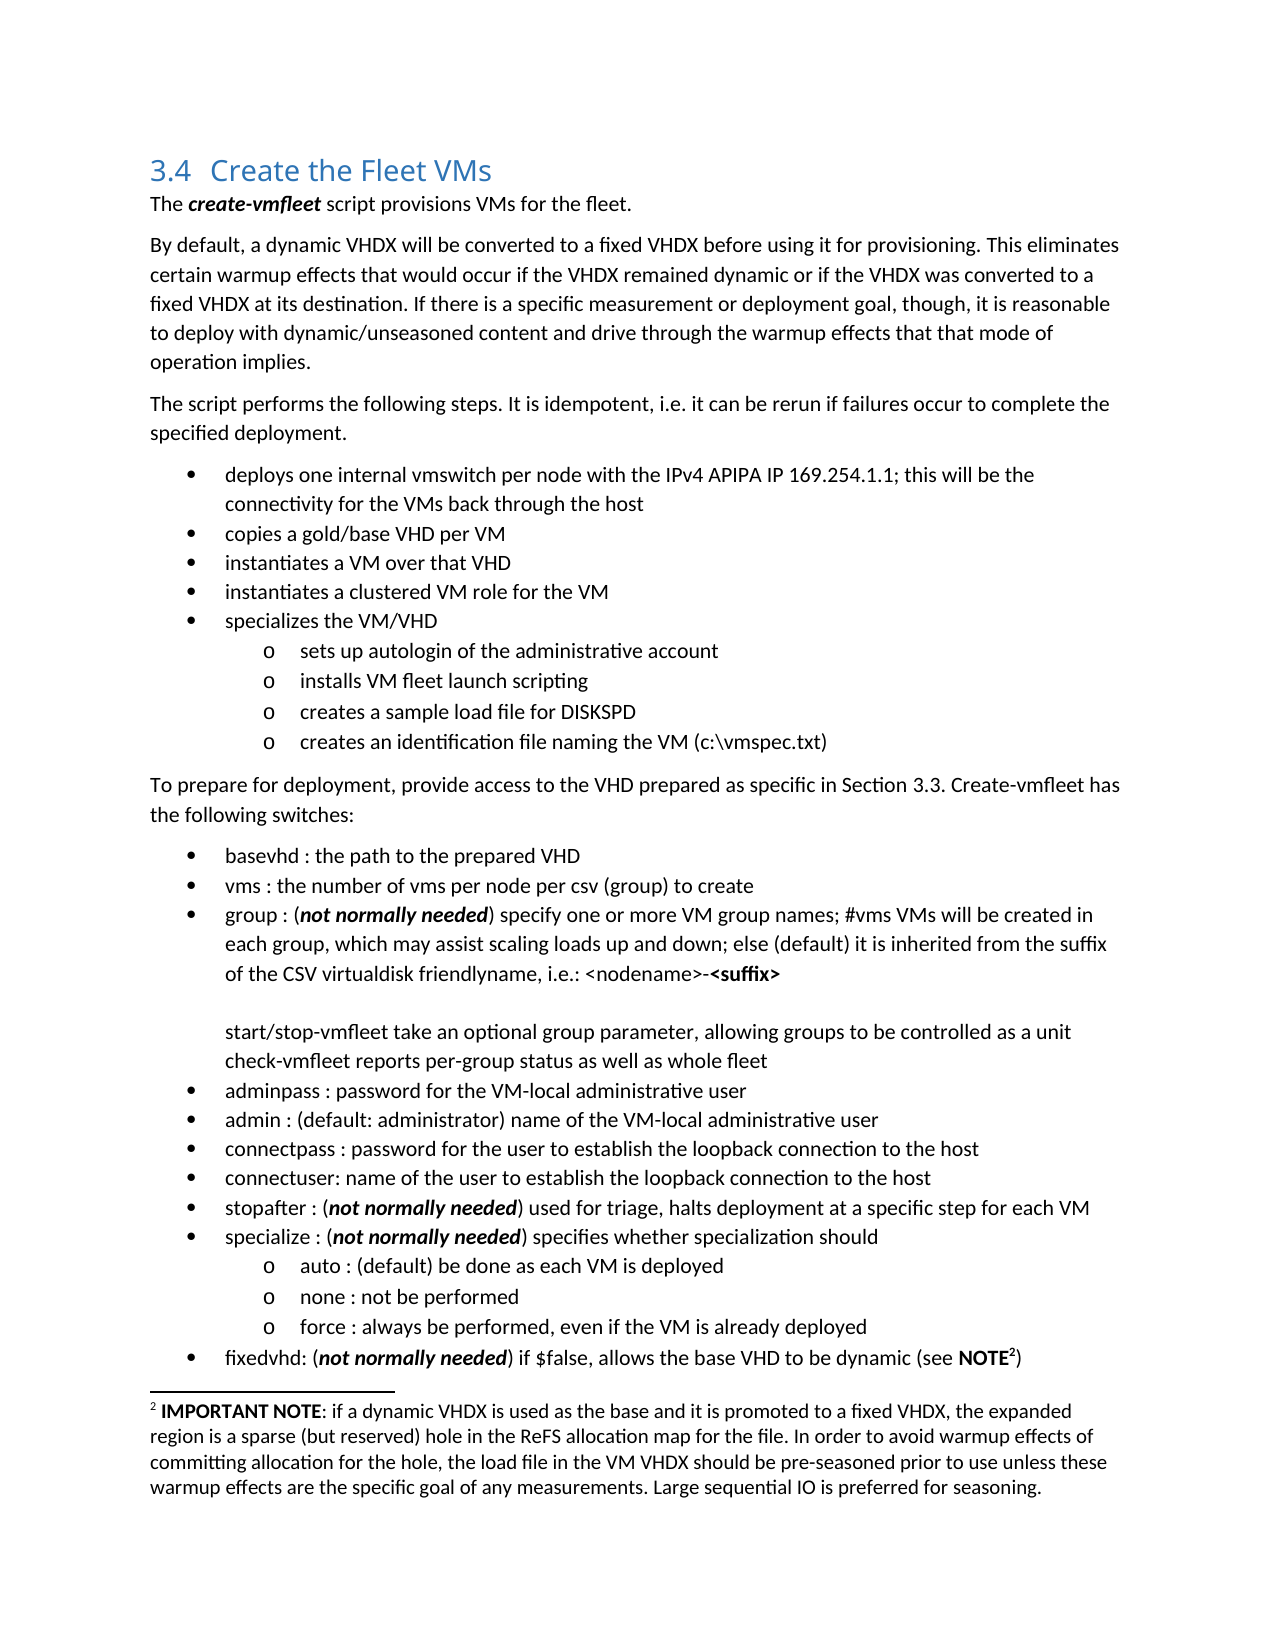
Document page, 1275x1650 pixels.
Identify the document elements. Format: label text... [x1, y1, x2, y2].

list installs VM fleet launch scripting [262, 667, 1125, 695]
list force : always be performed, even if the VM is already deployed [262, 1313, 1125, 1341]
list sets up autologin of the administrative account [262, 637, 1125, 665]
text The create-vmfleet script provisions VMs for the fleet. [150, 190, 1125, 216]
list creates an identification file naming the VM (c:\vmspec.txt) [262, 728, 1125, 756]
list instantiates a clustered VM role for the VM [187, 578, 1125, 605]
list basevhd : the path to the prepared VHD [187, 843, 1125, 869]
list none : not be performed [262, 1283, 1125, 1311]
list copies a gold/base VHD per VM [187, 520, 1125, 547]
list specializes the VM/VHD [187, 608, 1125, 634]
text To prepare for deployment, provide access to the VHD prepared as specific in Section 3.3. Create-vmfleet has the following switches: [150, 772, 1125, 827]
text By default, a dynamic VHDX will be converted to a fixed VHDX before using it for provisioning. This eliminates certain warmup effects that would occur if the VHDX remained dynamic or if the VHDX was converted to a fixed VHDX at its destination. If there is a specific measurement or deployment goal, though, it is reasonable to deploy with dynamic/unseasoned content and drive through the warmup effects that that mode of operation implies. [150, 231, 1125, 375]
list connectuser: name of the user to establish the loopback connection to the host [187, 1164, 1125, 1191]
list admin : (default: administrator) name of the VM-local administrative user [187, 1106, 1125, 1133]
list vms : the number of vms per node per csv (group) to create [187, 872, 1125, 898]
list creates a sample load file for DISKSPD [262, 698, 1125, 726]
list instantiates a VM over that VHD [187, 549, 1125, 576]
subtitle Create the Fleet VMs [150, 150, 1125, 190]
list stopafter : (not normally needed) used for triage, halts deployment at a specific step for each VM [187, 1194, 1125, 1221]
list fixedvhd: (not normally needed) if $false, allows the base VHD to be dynamic (see NOTE) [187, 1344, 1125, 1371]
list adminpass : password for the VM-local administrative user [187, 1077, 1125, 1103]
text The script performs the following steps. It is idempotent, i.e. it can be rerun if failures occur to complete the specified deployment. [150, 390, 1125, 446]
list group : (not normally needed) specify one or more VM group names; #vms VMs will be created in each group, which may assist scaling loads up and down; else (default) it is inherited from the suffix of the CSV virtualdisk friendlyname, i.e.: <nodename>-<suffix> start/stop-vmfleet take an optional group parameter, allowing groups to be controlled as a unit check-vmfleet reports per-group status as well as whole fleet [187, 901, 1125, 1074]
list connectpass : password for the user to establish the loopback connection to the host [187, 1135, 1125, 1162]
list specialize : (not normally needed) specifies whether specialization should [187, 1223, 1125, 1250]
list auto : (default) be done as each VM is deployed [262, 1252, 1125, 1280]
list deploys one internal vmswitch per node with the IPv4 APIPA IP 169.254.1.1; this will be the connectivity for the VMs back through the host [187, 461, 1125, 517]
